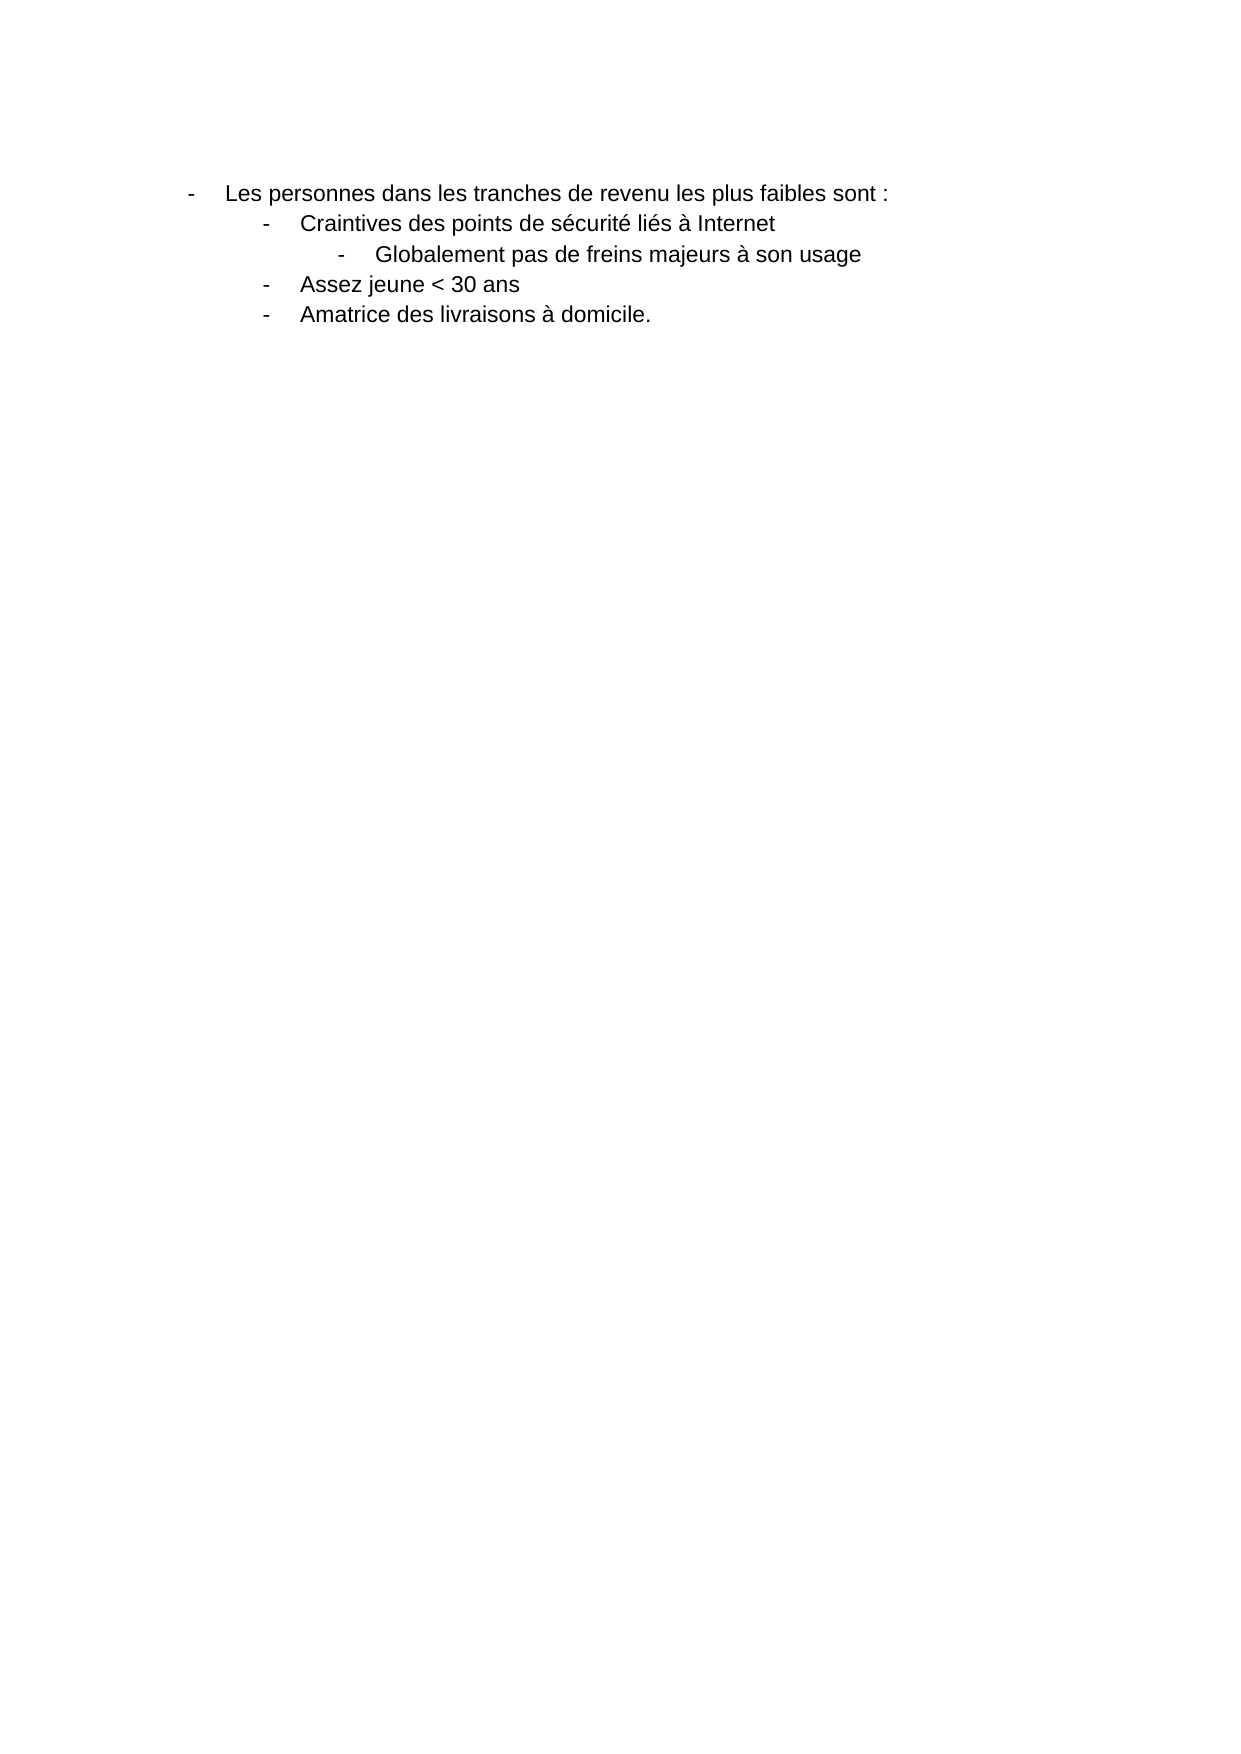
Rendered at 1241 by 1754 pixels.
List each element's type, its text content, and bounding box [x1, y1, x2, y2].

list Globalement pas de freins majeurs à son usage [337, 241, 1090, 267]
list Craintives des points de sécurité liés à Internet [262, 210, 1090, 237]
list Amatrice des livraisons à domicile. [262, 301, 1090, 327]
list Assez jeune < 30 ans [262, 271, 1090, 297]
list Les personnes dans les tranches de revenu les plus faibles sont : [187, 180, 1090, 207]
